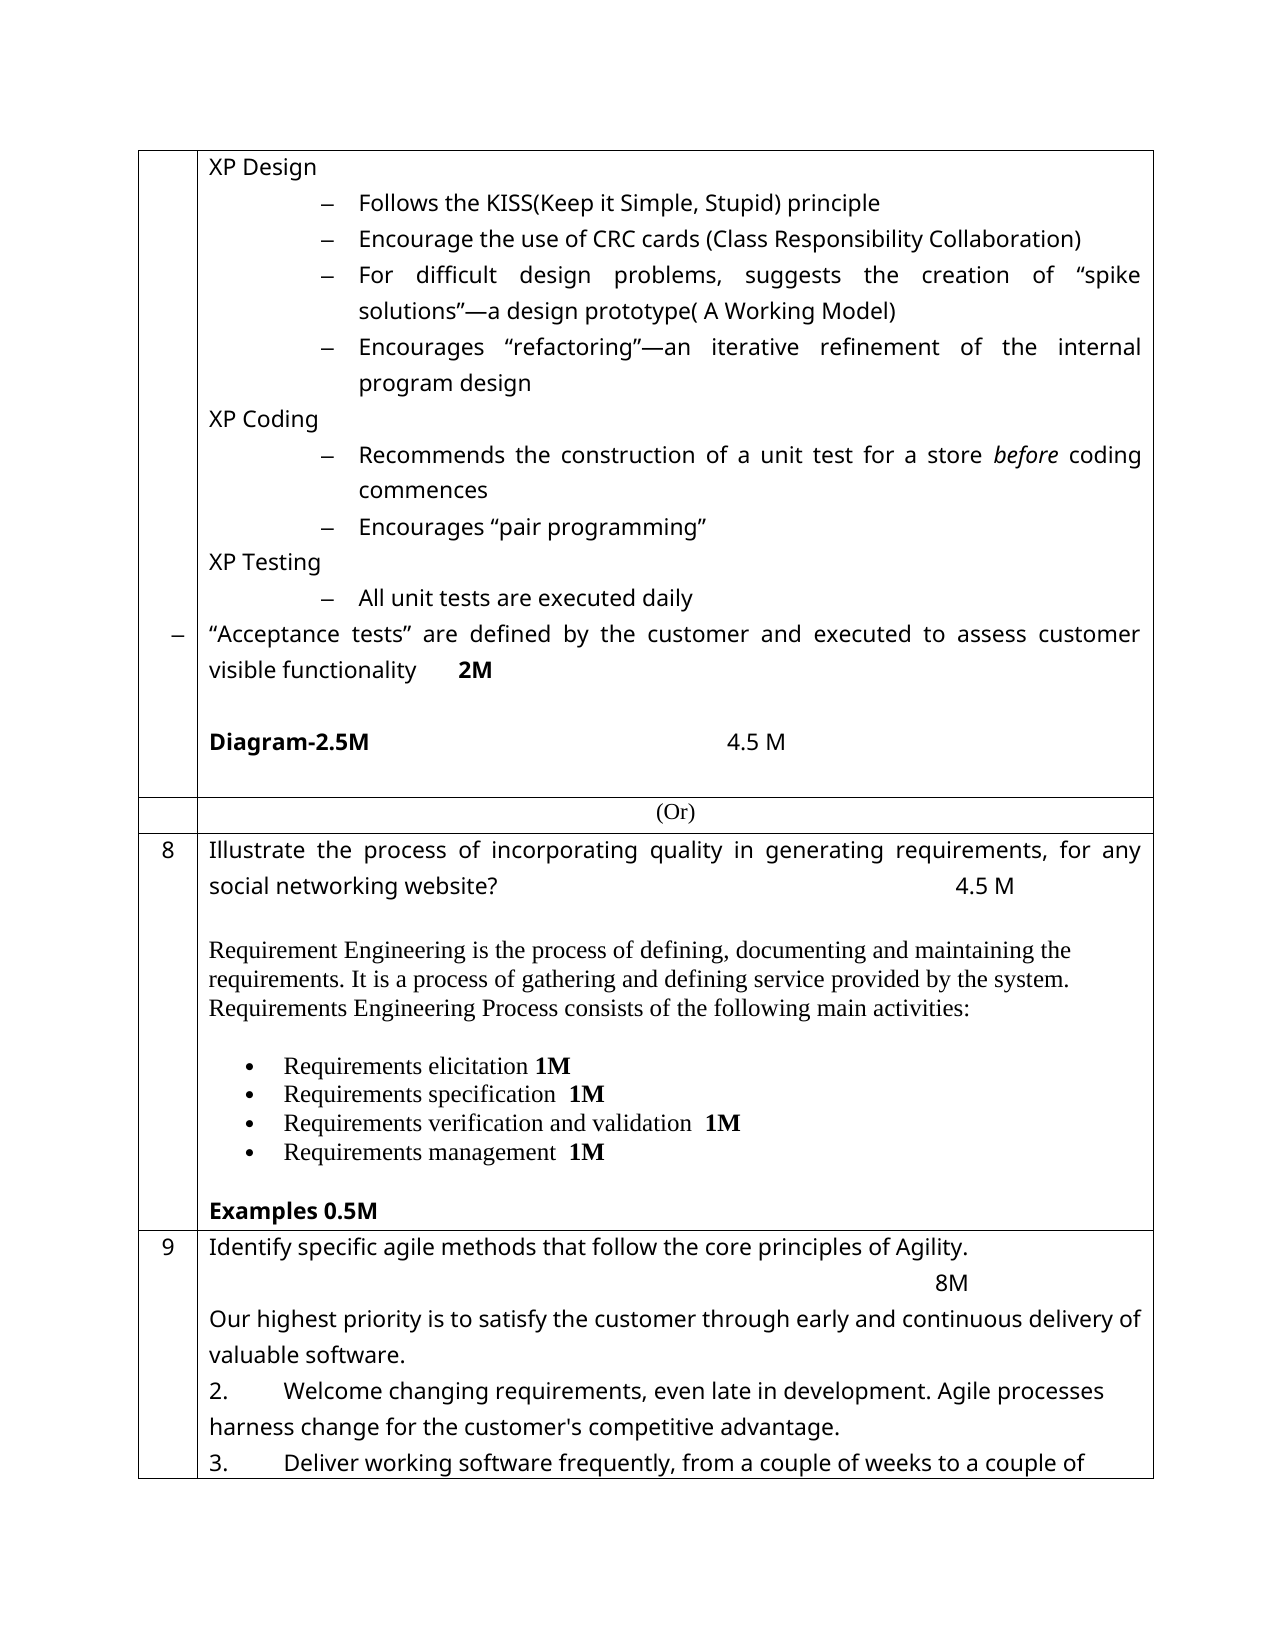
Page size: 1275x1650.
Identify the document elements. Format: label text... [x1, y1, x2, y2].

table_cell 9 [139, 1231, 197, 1478]
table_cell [198, 1231, 1153, 1478]
table_cell 7 [139, 151, 197, 797]
table_cell Illustrate the process of incorporating quality in generating requirements, for any social networking website? 4.5 M Requirement Engineering is the process of defining, documenting and maintaining the requirements. It is a process of gathering and defining service provided by the system. Requirements Engineering Process consists of the following main activities: Requirements elicitation 1M Requirements specification 1M Requirements verification and validation 1M Requirements management 1M Examples 0.5M [198, 834, 1153, 1230]
table_cell (Or) [198, 798, 1153, 833]
table_cell 8 [139, 834, 197, 1230]
table_cell [139, 798, 197, 833]
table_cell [198, 151, 1153, 797]
